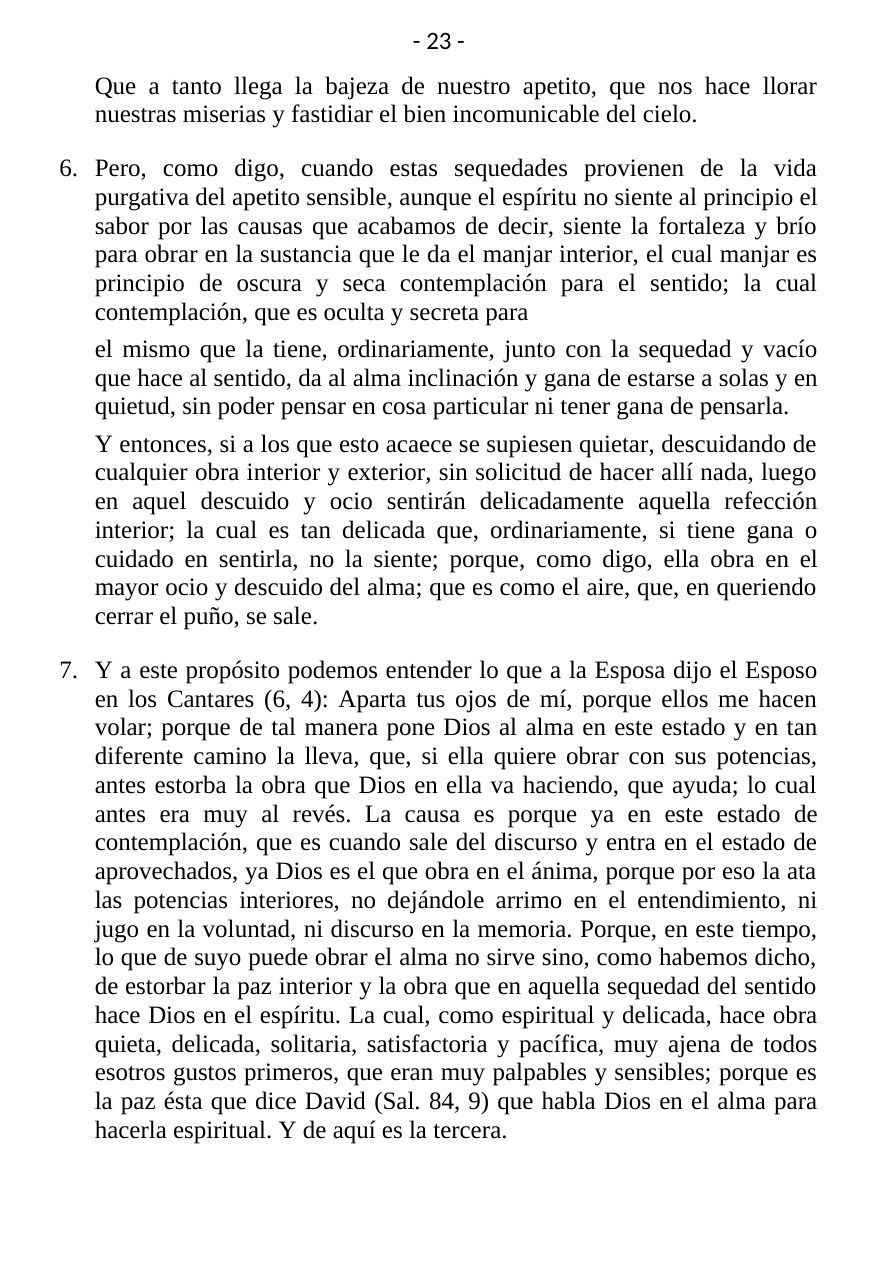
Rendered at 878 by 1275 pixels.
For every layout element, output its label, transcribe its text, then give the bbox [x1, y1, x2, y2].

text Y entonces, si a los que esto acaece se supiesen quietar, descuidando de cualquier obra interior y exterior, sin solicitud de hacer allí nada, luego en aquel descuido y ocio sentirán delicadamente aquella refección interior; la cual es tan delicada que, ordinariamente, si tiene gana o cuidado en sentirla, no la siente; porque, como digo, ella obra en el mayor ocio y descuido del alma; que es como el aire, que, en queriendo cerrar el puño, se sale. [94, 429, 818, 630]
text Que a tanto llega la bajeza de nuestro apetito, que nos hace llorar nuestras miserias y fastidiar el bien incomunicable del cielo. [94, 71, 818, 128]
text 7. Y a este propósito podemos entender lo que a la Esposa dijo el Esposo en los Cantares (6, 4): Aparta tus ojos de mí, porque ellos me hacen volar; porque de tal manera pone Dios al alma en este estado y en tan diferente camino la lleva, que, si ella quiere obrar con sus potencias, antes estorba la obra que Dios en ella va haciendo, que ayuda; lo cual antes era muy al revés. La causa es porque ya en este estado de contemplación, que es cuando sale del discurso y entra en el estado de aprovechados, ya Dios es el que obra en el ánima, porque por eso la ata las potencias interiores, no dejándole arrimo en el entendimiento, ni jugo en la voluntad, ni discurso en la memoria. Porque, en este tiempo, lo que de suyo puede obrar el alma no sirve sino, como habemos dicho, de estorbar la paz interior y la obra que en aquella sequedad del sentido hace Dios en el espíritu. La cual, como espiritual y delicada, hace obra quieta, delicada, solitaria, satisfactoria y pacífica, muy ajena de todos esotros gustos primeros, que eran muy palpables y sensibles; porque es la paz ésta que dice David (Sal. 84, 9) que habla Dios en el alma para hacerla espiritual. Y de aquí es la tercera. [59, 655, 818, 1144]
text 6. Pero, como digo, cuando estas sequedades provienen de la vida purgativa del apetito sensible, aunque el espíritu no siente al principio el sabor por las causas que acabamos de decir, siente la fortaleza y brío para obrar en la sustancia que le da el manjar interior, el cual manjar es principio de oscura y seca contemplación para el sentido; la cual contemplación, que es oculta y secreta para [59, 153, 818, 326]
text el mismo que la tiene, ordinariamente, junto con la sequedad y vacío que hace al sentido, da al alma inclinación y gana de estarse a solas y en quietud, sin poder pensar en cosa particular ni tener gana de pensarla. [94, 334, 818, 420]
